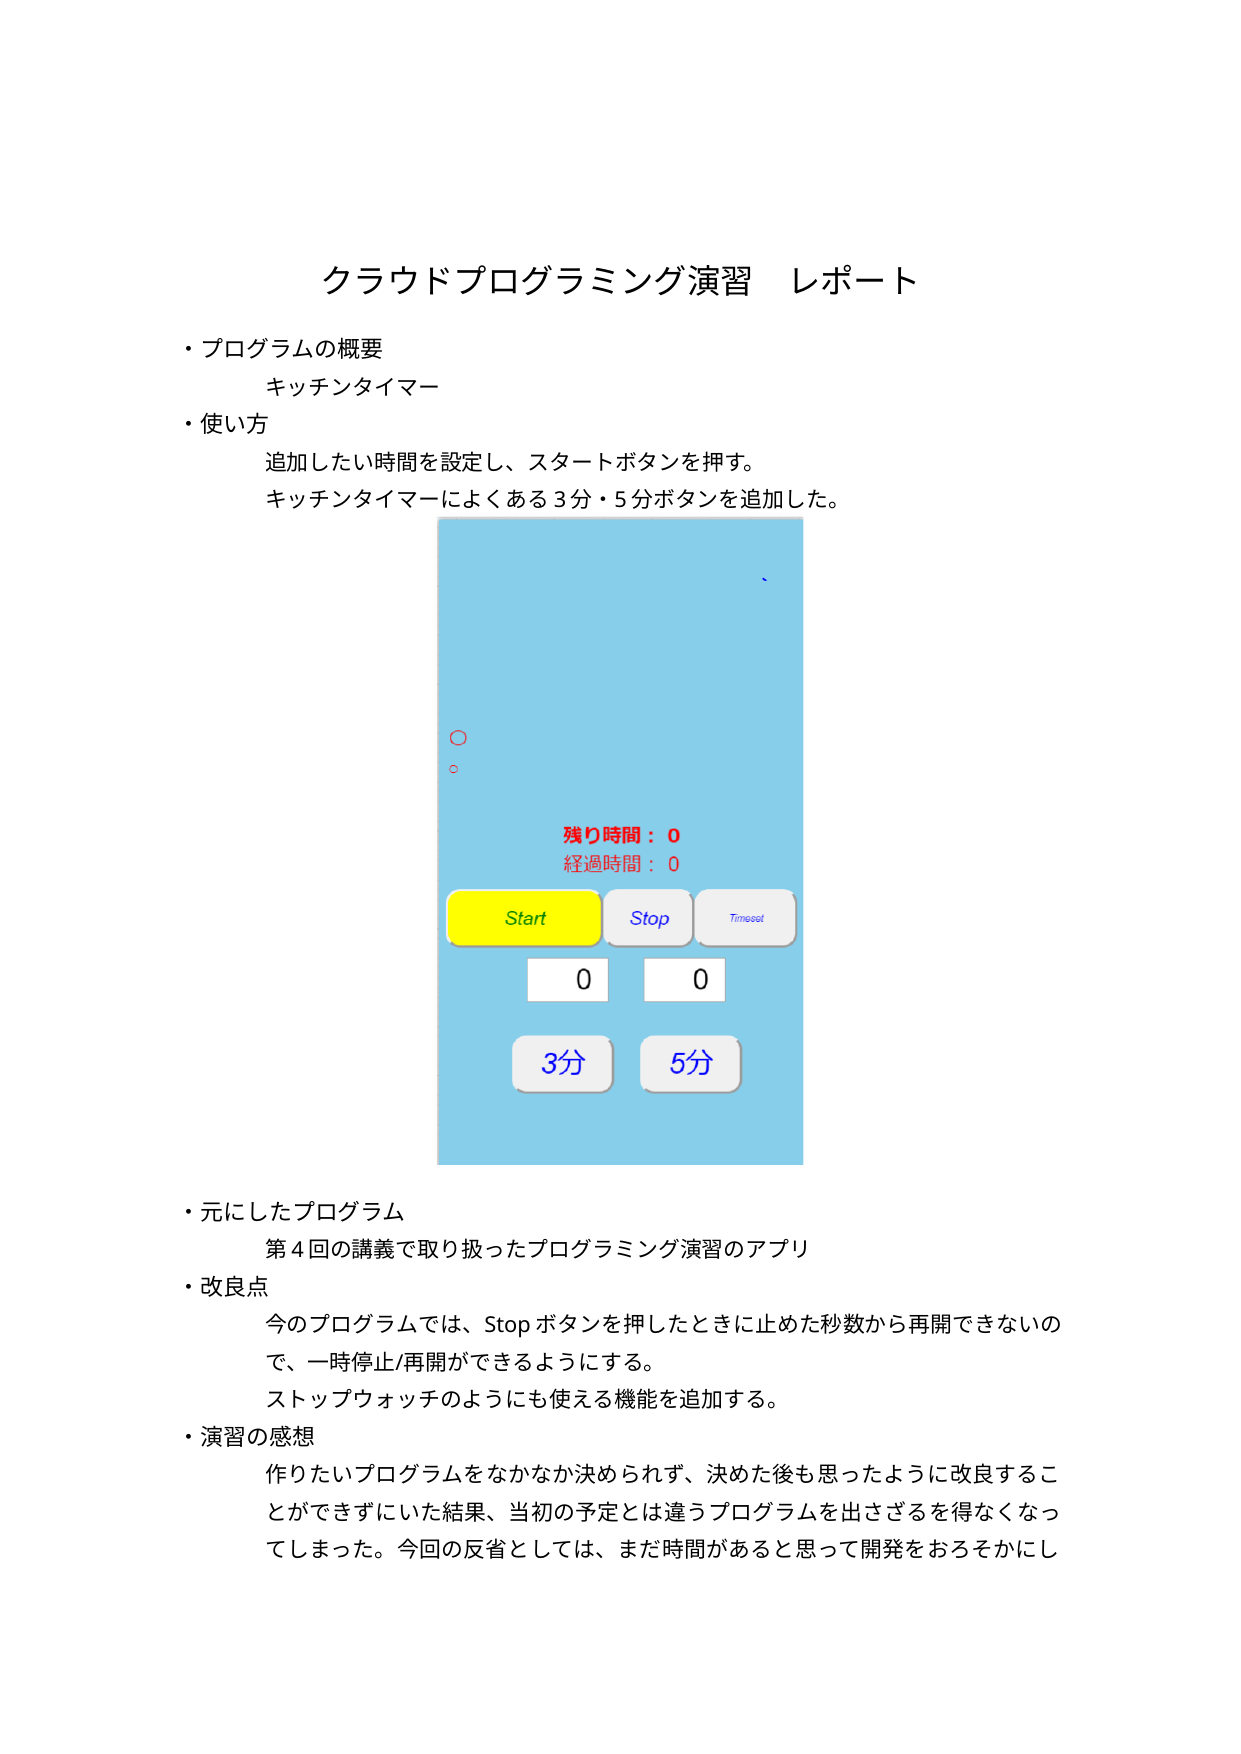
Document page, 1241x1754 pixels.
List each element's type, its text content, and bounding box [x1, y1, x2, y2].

text ・元にしたプログラム [177, 1192, 1063, 1229]
text ストップウォッチのようにも使える機能を追加する。 [265, 1379, 1063, 1417]
text ・改良点 [177, 1267, 1063, 1304]
text 今のプログラムでは、Stopボタンを押したときに止めた秒数から再開できないので、一時停止/再開ができるようにする。 [265, 1304, 1063, 1379]
text キッチンタイマーによくある3分・5分ボタンを追加した。 [177, 479, 1063, 517]
picture [436, 516, 804, 1165]
text キッチンタイマー [177, 367, 1063, 404]
title クラウドプログラミング演習 レポート [177, 242, 1063, 317]
text ・使い方 [177, 404, 1063, 442]
text 追加したい時間を設定し、スタートボタンを押す。 [177, 442, 1063, 479]
text ・演習の感想 [177, 1417, 1063, 1454]
text ・プログラムの概要 [177, 329, 1063, 367]
text 第4回の講義で取り扱ったプログラミング演習のアプリ [177, 1229, 1063, 1267]
